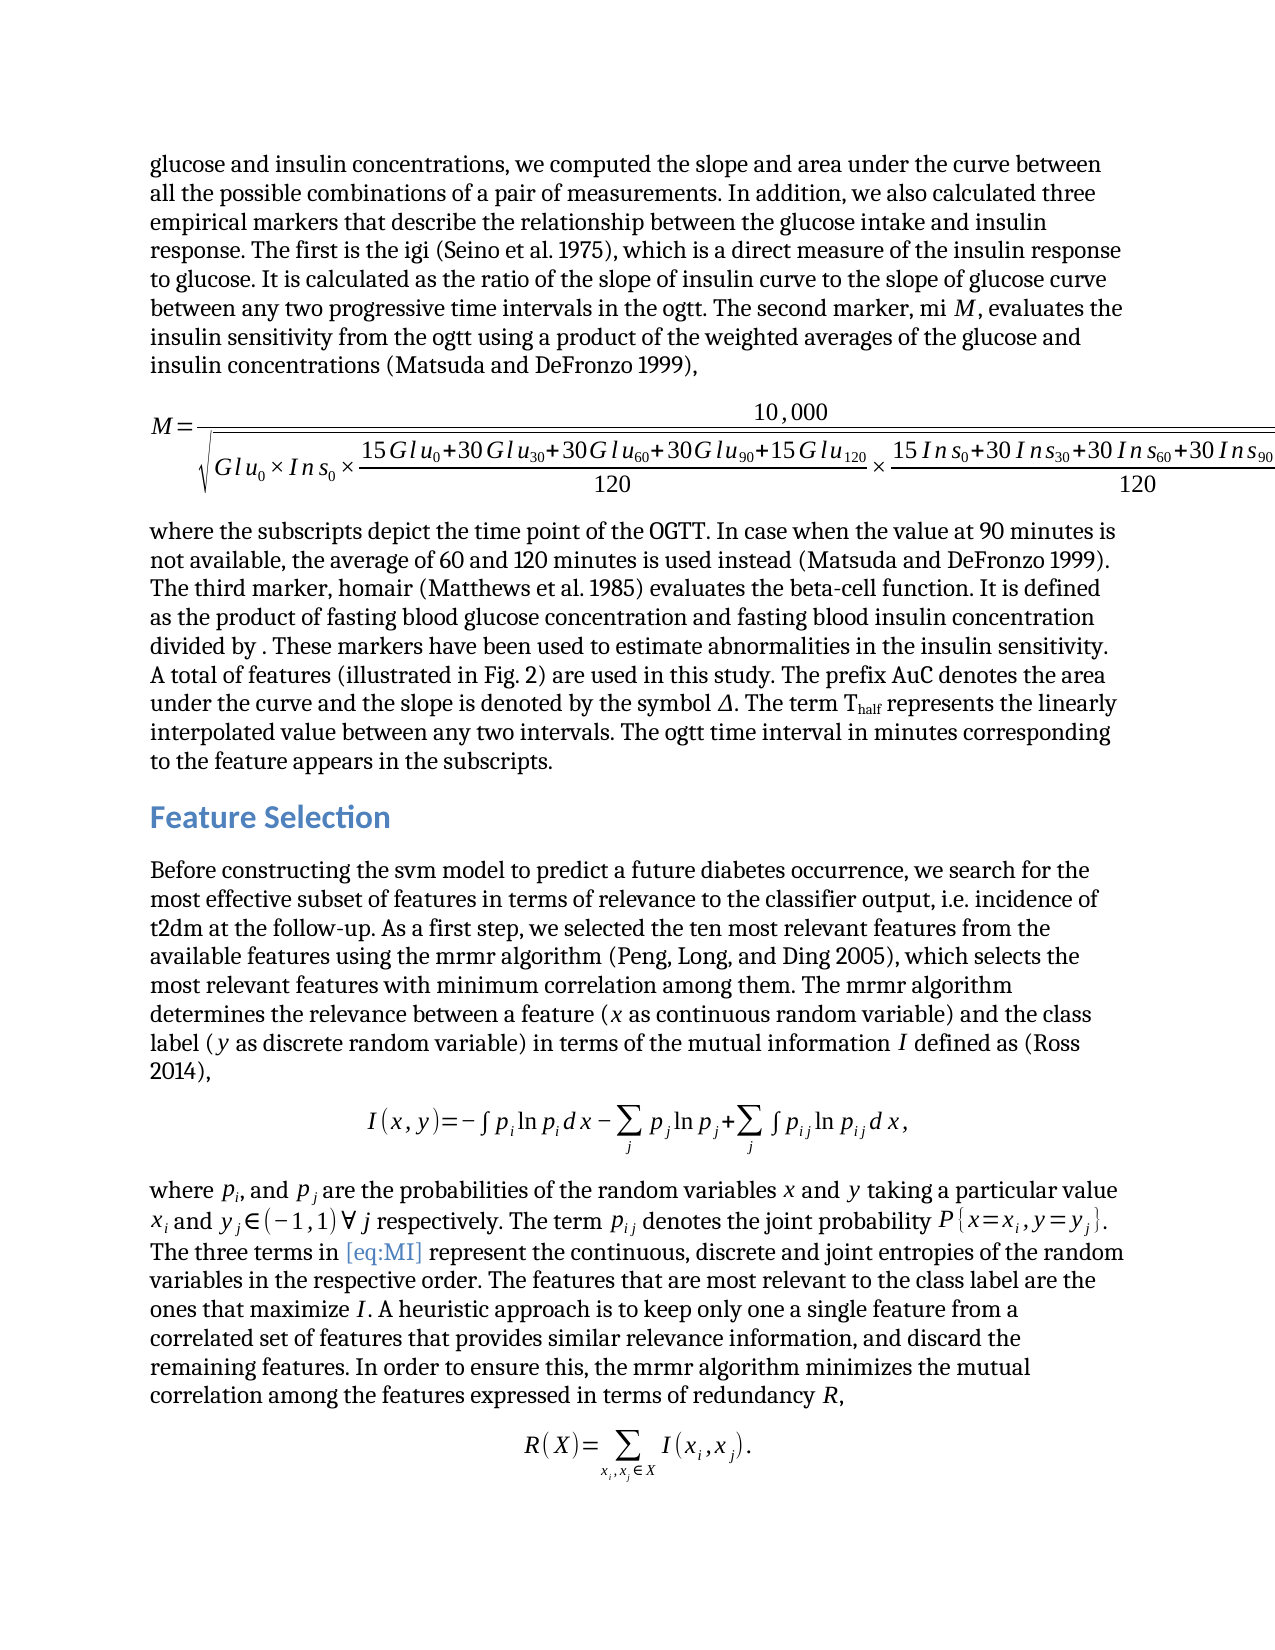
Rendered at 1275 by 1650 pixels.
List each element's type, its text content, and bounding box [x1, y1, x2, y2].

subtitle Feature Selection [150, 796, 1125, 837]
text Before constructing the svm model to predict a future diabetes occurrence, we search for the most effective subset of features in terms of relevance to the classifier output, i.e. incidence of t2dm at the follow-up. As a first step, we selected the ten most relevant features from the available features using the mrmr algorithm (Peng, Long, and Ding 2005), which selects the most relevant features with minimum correlation among them. The mrmr algorithm determines the relevance between a feature ( as continuous random variable) and the class label ( as discrete random variable) in terms of the mutual information defined as (Ross 2014), [150, 856, 1125, 1086]
text where , and are the probabilities of the random variables and taking a particular value and respectively. The term denotes the joint probability . The three terms in [eq:MI] represent the continuous, discrete and joint entropies of the random variables in the respective order. The features that are most relevant to the class label are the ones that maximize . A heuristic approach is to keep only one a single feature from a correlated set of features that provides similar relevance information, and discard the remaining features. In order to ensure this, the mrmr algorithm minimizes the mutual correlation among the features expressed in terms of redundancy , [150, 1174, 1125, 1410]
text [150, 150, 1125, 380]
text where the subscripts depict the time point of the OGTT. In case when the value at 90 minutes is not available, the average of 60 and 120 minutes is used instead (Matsuda and DeFronzo 1999). The third marker, homair (Matthews et al. 1985) evaluates the beta-cell function. It is defined as the product of fasting blood glucose concentration and fasting blood insulin concentration divided by . These markers have been used to estimate abnormalities in the insulin sensitivity. A total of features (illustrated in Fig. 2) are used in this study. The prefix AuC denotes the area under the curve and the slope is denoted by the symbol . The term Thalf represents the linearly interpolated value between any two intervals. The ogtt time interval in minutes corresponding to the feature appears in the subscripts. [150, 517, 1125, 776]
